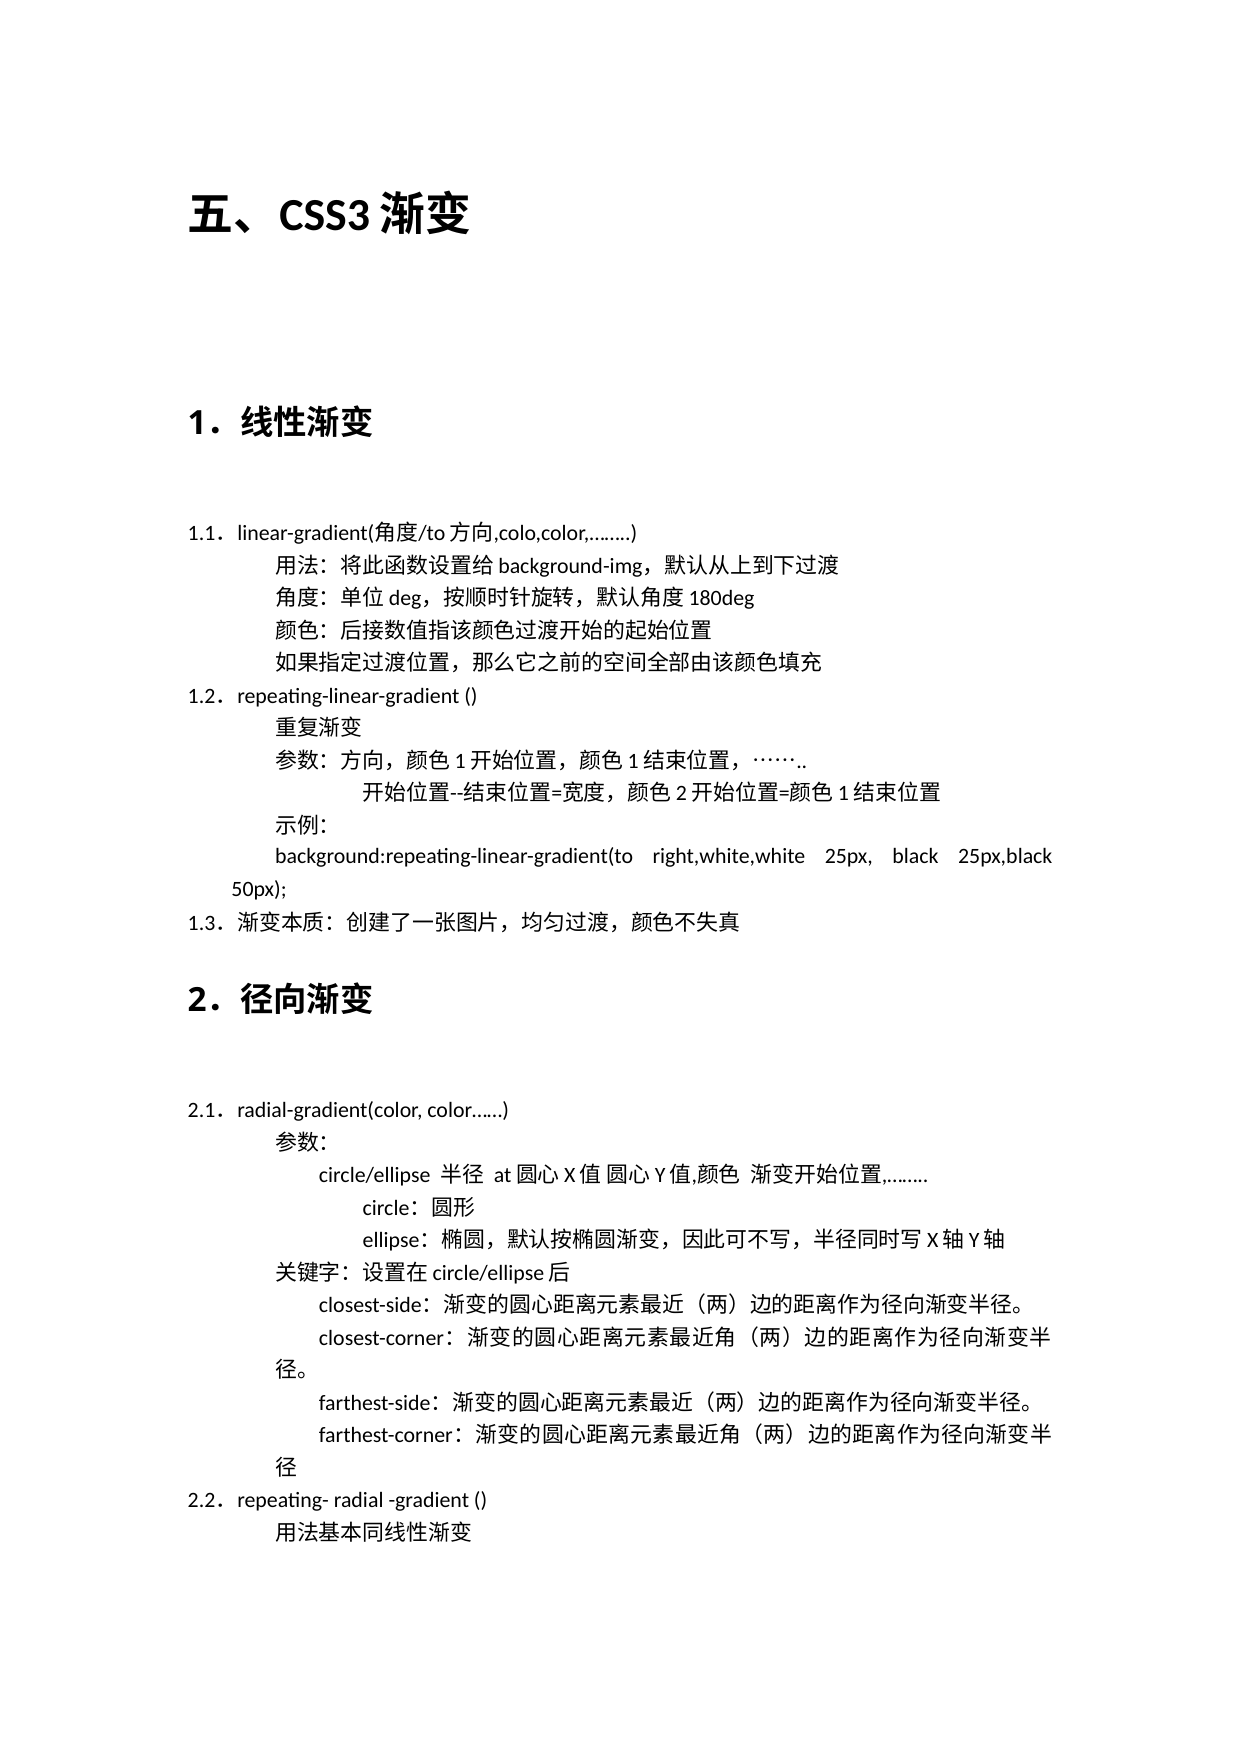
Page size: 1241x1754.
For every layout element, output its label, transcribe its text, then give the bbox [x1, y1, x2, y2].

text 开始位置--结束位置=宽度，颜色2开始位置=颜色1结束位置 [319, 775, 1053, 807]
text farthest-corner：渐变的圆心距离元素最近角（两）边的距离作为径向渐变半径 [275, 1417, 1053, 1482]
text 参数：方向，颜色1开始位置，颜色1结束位置，…….. [231, 742, 1053, 775]
text 颜色：后接数值指该颜色过渡开始的起始位置 [231, 612, 1053, 645]
text 如果指定过渡位置，那么它之前的空间全部由该颜色填充 [231, 645, 1053, 677]
text 用法：将此函数设置给background-img，默认从上到下过渡 [231, 547, 1053, 580]
text 角度：单位deg，按顺时针旋转，默认角度180deg [231, 580, 1053, 612]
text 参数： [231, 1124, 1053, 1157]
text circle：圆形 [319, 1189, 1053, 1222]
text 示例： [231, 807, 1053, 840]
text farthest-side：渐变的圆心距离元素最近（两）边的距离作为径向渐变半径。 [275, 1384, 1053, 1417]
text background:repeating-linear-gradient(to right,white,white 25px, black 25px,black 50px); [231, 840, 1053, 905]
text 用法基本同线性渐变 [231, 1514, 1053, 1547]
text 2.1．radial-gradient(color, color……) [187, 1092, 1053, 1124]
subtitle 2．径向渐变 [187, 964, 1053, 1029]
text 关键字：设置在circle/ellipse后 [231, 1254, 1053, 1287]
text 1.3．渐变本质：创建了一张图片，均匀过渡，颜色不失真 [187, 905, 1053, 937]
text circle/ellipse 半径 at圆心X值 圆心Y值,颜色 渐变开始位置,…….. [275, 1157, 1053, 1189]
text 重复渐变 [231, 710, 1053, 742]
subtitle 五、CSS3渐变 [187, 162, 1053, 259]
subtitle 1．线性渐变 [187, 387, 1053, 452]
text 2.2．repeating- radial -gradient () [187, 1482, 1053, 1514]
text ellipse：椭圆，默认按椭圆渐变，因此可不写，半径同时写X轴Y轴 [319, 1222, 1053, 1254]
text 1.2．repeating-linear-gradient () [187, 677, 1053, 710]
text closest-side：渐变的圆心距离元素最近（两）边的距离作为径向渐变半径。 [275, 1287, 1053, 1319]
text 1.1．linear-gradient(角度/to方向,colo,color,……..) [187, 515, 1053, 547]
text closest-corner：渐变的圆心距离元素最近角（两）边的距离作为径向渐变半径。 [275, 1319, 1053, 1384]
